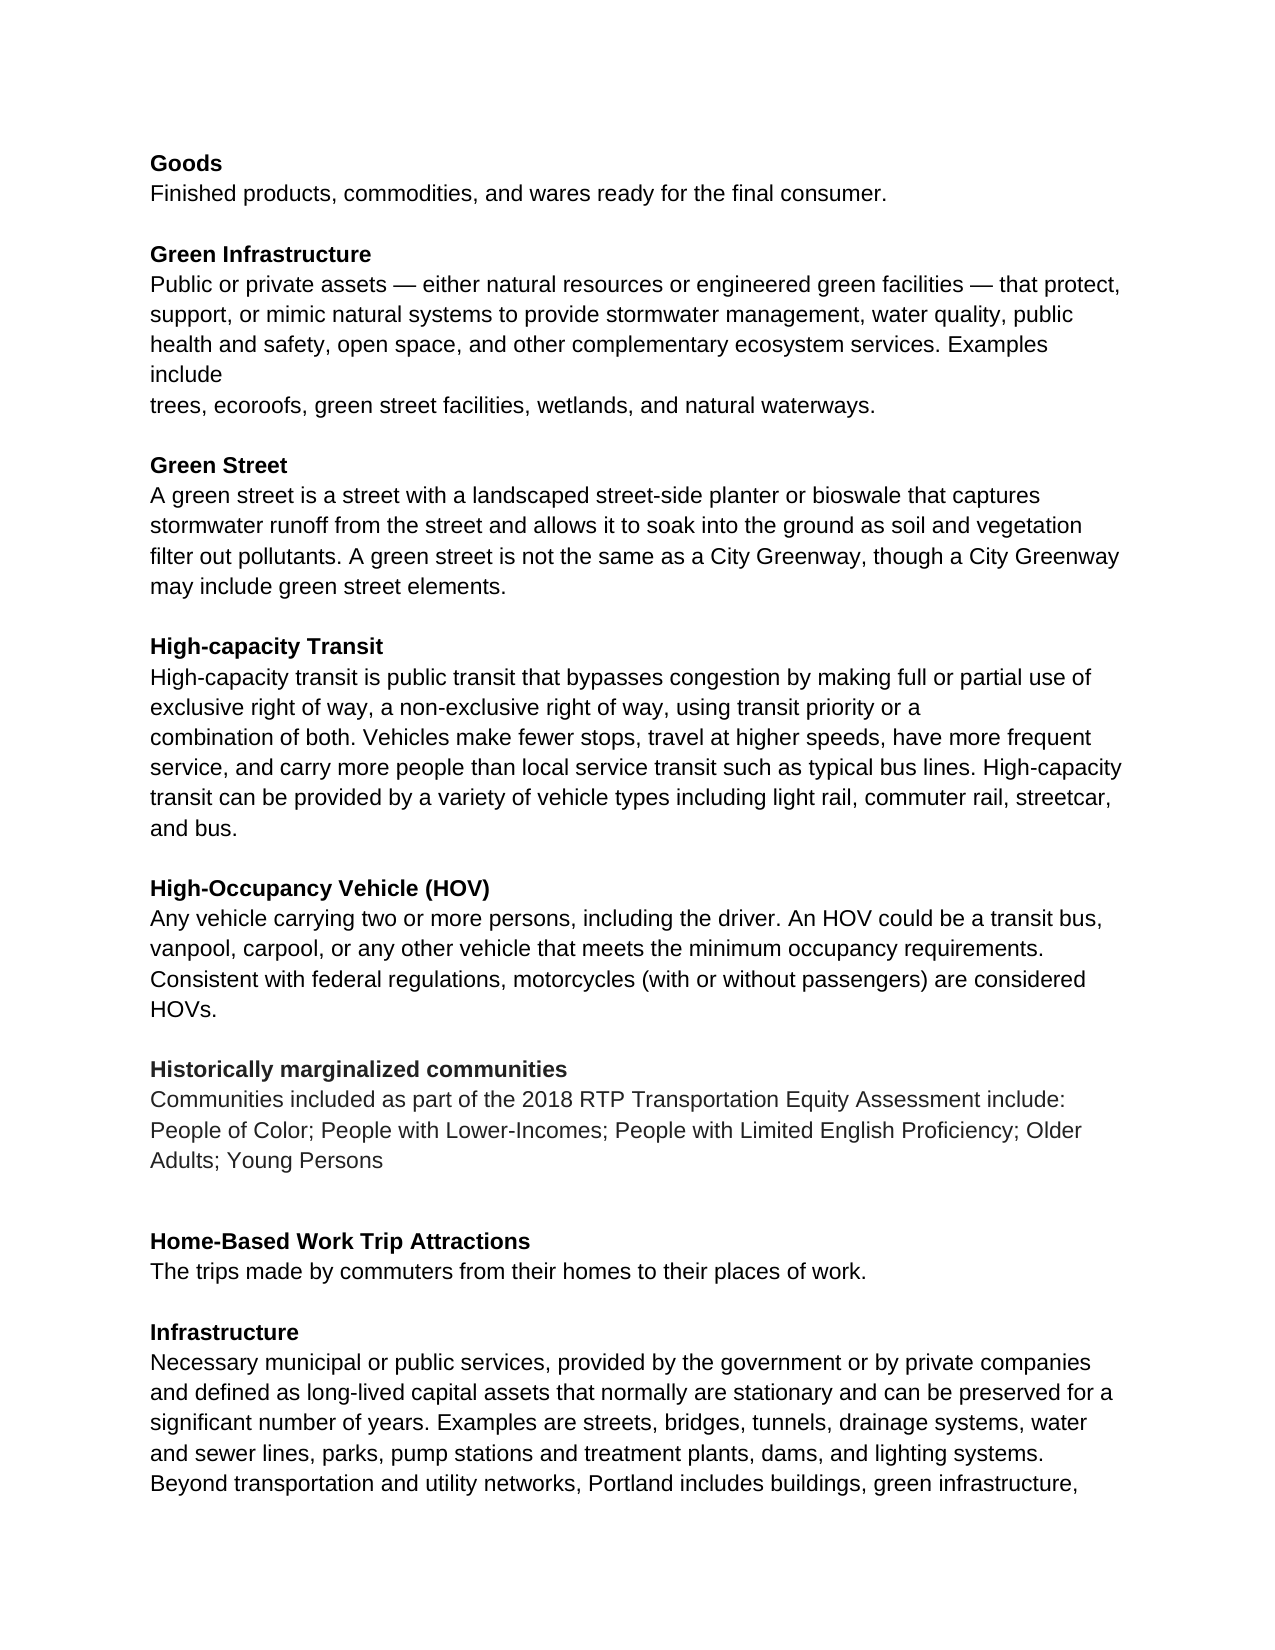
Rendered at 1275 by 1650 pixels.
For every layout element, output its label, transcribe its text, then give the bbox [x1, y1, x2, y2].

text Infrastructure [150, 1319, 1125, 1345]
text Home-Based Work Trip Attractions [150, 1228, 1125, 1254]
text may include green street elements. [150, 573, 1125, 599]
text combination of both. Vehicles make fewer stops, travel at higher speeds, have more frequent [150, 724, 1125, 750]
text transit can be provided by a variety of vehicle types including light rail, commuter rail, streetcar, [150, 784, 1125, 811]
text stormwater runoff from the street and allows it to soak into the ground as soil and vegetation [150, 512, 1125, 539]
text Public or private assets — either natural resources or engineered green facilities — that protect, [150, 271, 1125, 297]
text Any vehicle carrying two or more persons, including the driver. An HOV could be a transit bus, [150, 905, 1125, 932]
text Necessary municipal or public services, provided by the government or by private companies [150, 1349, 1125, 1375]
text vanpool, carpool, or any other vehicle that meets the minimum occupancy requirements. [150, 935, 1125, 962]
text and bus. [150, 814, 1125, 841]
text trees, ecoroofs, green street facilities, wetlands, and natural waterways. [150, 392, 1125, 418]
text High-capacity Transit [150, 633, 1125, 660]
text High-Occupancy Vehicle (HOV) [150, 875, 1125, 901]
text Historically marginalized communities Communities included as part of the 2018 RTP Transportation Equity Assessment include: People of Color; People with Lower-Incomes; People with Limited English Proficiency; Older Adults; Young Persons [150, 1056, 1125, 1173]
text health and safety, open space, and other complementary ecosystem services. Examples include [150, 331, 1125, 388]
text Consistent with federal regulations, motorcycles (with or without passengers) are considered [150, 966, 1125, 992]
text HOVs. [150, 996, 1125, 1022]
text Green Street [150, 452, 1125, 478]
text Green Infrastructure [150, 241, 1125, 267]
text Finished products, commodities, and wares ready for the final consumer. [150, 180, 1125, 207]
text filter out pollutants. A green street is not the same as a City Greenway, though a City Greenway [150, 543, 1125, 569]
text support, or mimic natural systems to provide stormwater management, water quality, public [150, 301, 1125, 327]
text High-capacity transit is public transit that bypasses congestion by making full or partial use of [150, 663, 1125, 690]
text exclusive right of way, a non-exclusive right of way, using transit priority or a [150, 694, 1125, 720]
text significant number of years. Examples are streets, bridges, tunnels, drainage systems, water and sewer lines, parks, pump stations and treatment plants, dams, and lighting systems. Beyond transportation and utility networks, Portland includes buildings, green infrastructure, [150, 1409, 1125, 1496]
text service, and carry more people than local service transit such as typical bus lines. High-capacity [150, 754, 1125, 781]
text A green street is a street with a landscaped street-side planter or bioswale that captures [150, 482, 1125, 509]
text and defined as long-lived capital assets that normally are stationary and can be preserved for a [150, 1379, 1125, 1406]
text The trips made by commuters from their homes to their places of work. [150, 1258, 1125, 1285]
text Goods [150, 150, 1125, 176]
